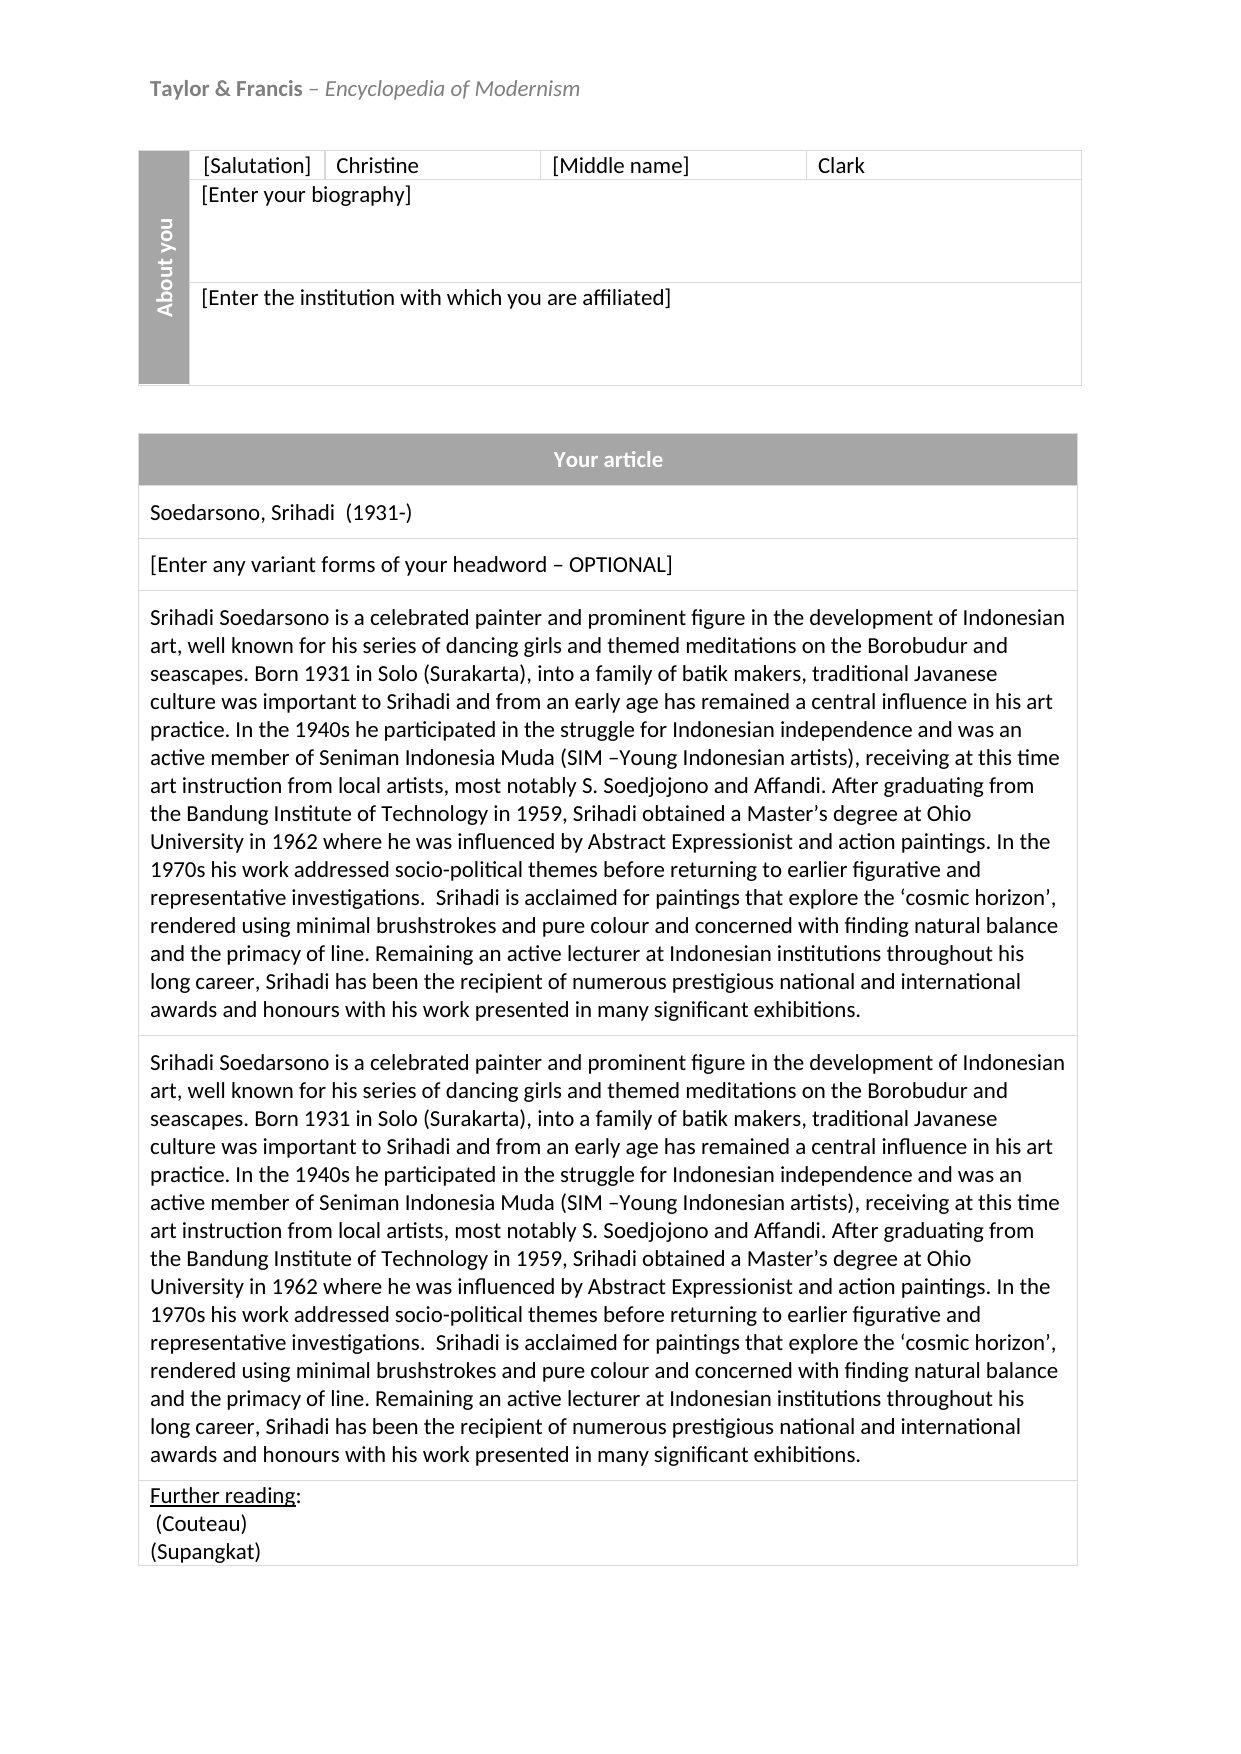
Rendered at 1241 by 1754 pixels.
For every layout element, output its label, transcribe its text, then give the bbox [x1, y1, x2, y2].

table_cell Further reading: [139, 1481, 1077, 1565]
table_header Your article [139, 434, 1077, 485]
table_header About you [139, 151, 189, 384]
